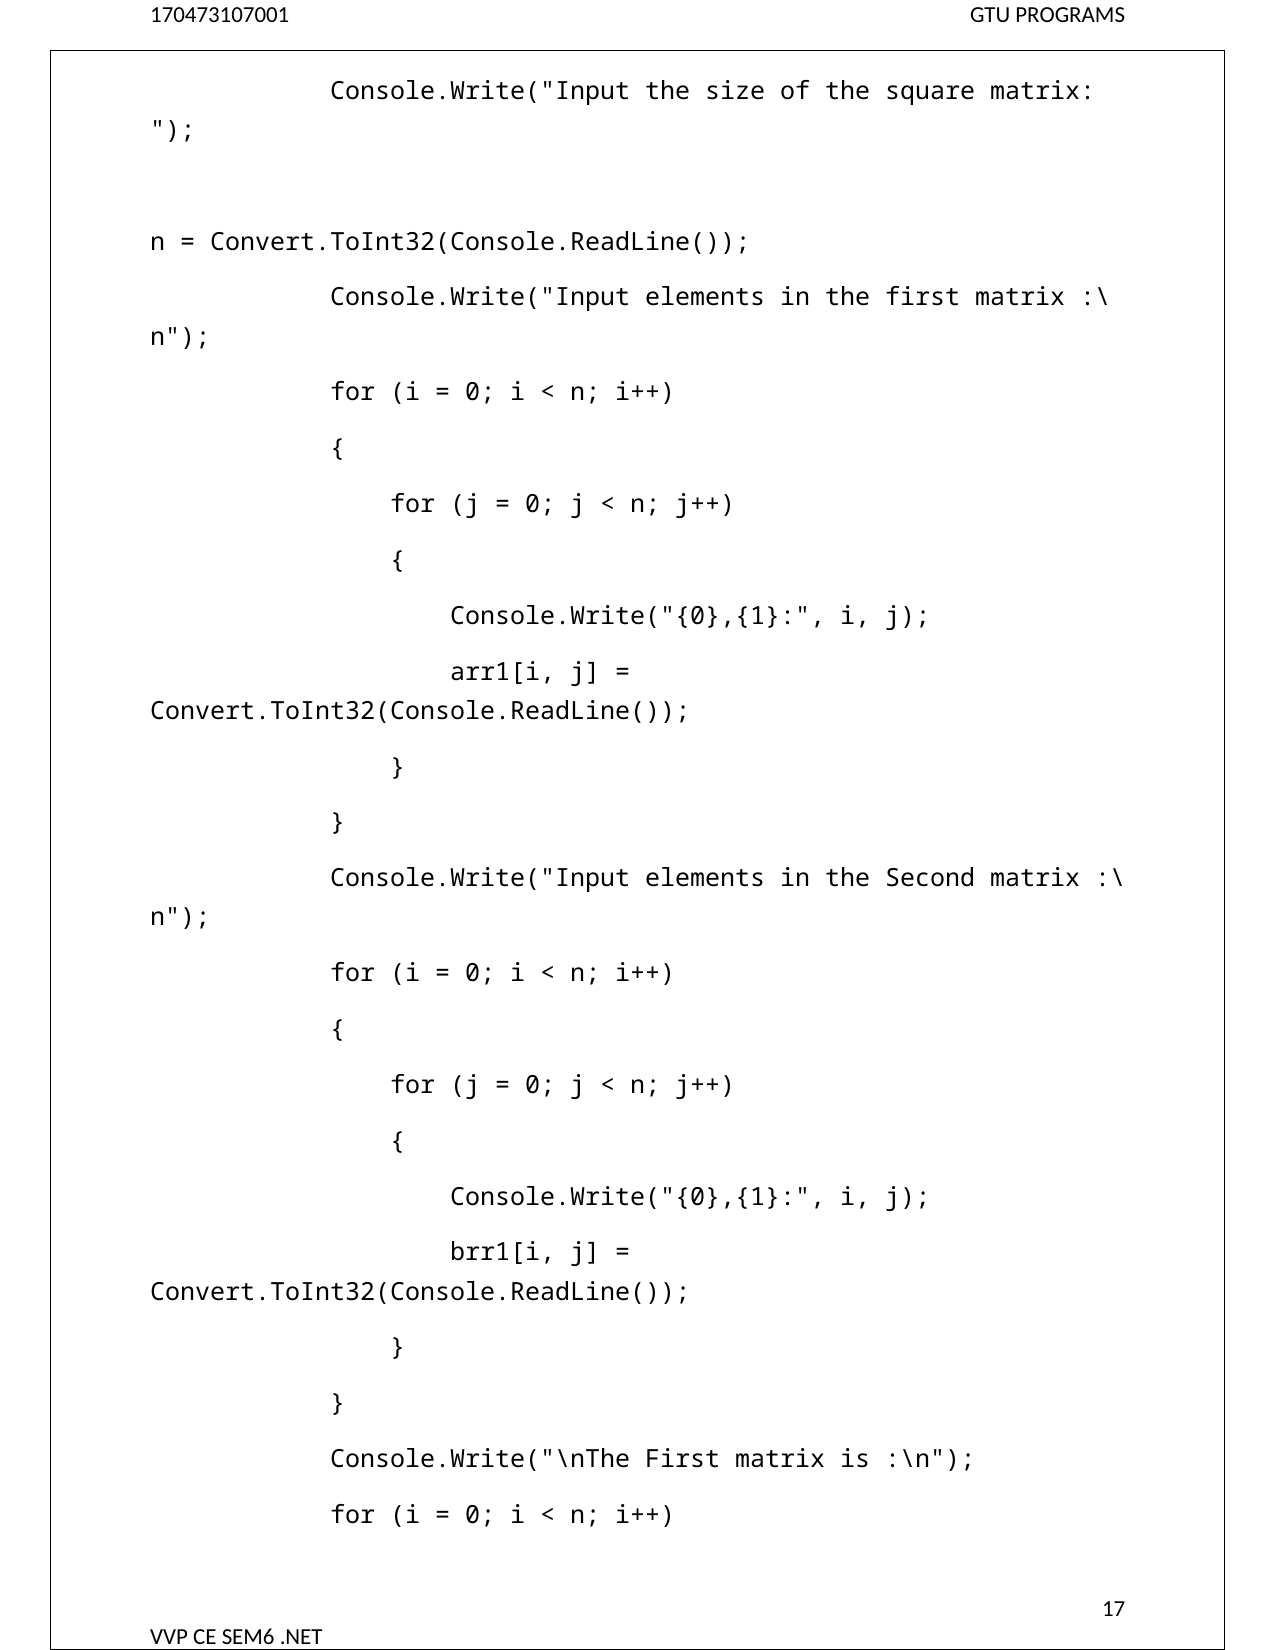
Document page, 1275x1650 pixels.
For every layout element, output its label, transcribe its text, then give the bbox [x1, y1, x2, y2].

text n = Convert.ToInt32(Console.ReadLine()); [150, 223, 1125, 257]
text { [150, 1011, 1125, 1045]
text } [150, 1385, 1125, 1419]
text { [150, 430, 1125, 464]
text for (j = 0; j < n; j++) [150, 1067, 1125, 1101]
text for (i = 0; i < n; i++) [150, 374, 1125, 408]
text for (i = 0; i < n; i++) [150, 1497, 1125, 1531]
text { [150, 542, 1125, 576]
text for (j = 0; j < n; j++) [150, 486, 1125, 520]
text Console.Write("\nThe First matrix is :\n"); [150, 1441, 1125, 1475]
text } [150, 804, 1125, 838]
text Console.Write("Input elements in the first matrix :\n"); [150, 279, 1125, 352]
text Console.Write("{0},{1}:", i, j); [150, 597, 1125, 631]
text } [150, 1329, 1125, 1363]
text brr1[i, j] = Convert.ToInt32(Console.ReadLine()); [150, 1234, 1125, 1307]
text Console.Write("Input the size of the square matrix: "); [150, 72, 1125, 146]
text { [150, 1122, 1125, 1156]
text Console.Write("{0},{1}:", i, j); [150, 1178, 1125, 1212]
text arr1[i, j] = Convert.ToInt32(Console.ReadLine()); [150, 653, 1125, 726]
text Console.Write("Input elements in the Second matrix :\n"); [150, 860, 1125, 933]
text } [150, 748, 1125, 782]
text for (i = 0; i < n; i++) [150, 955, 1125, 989]
